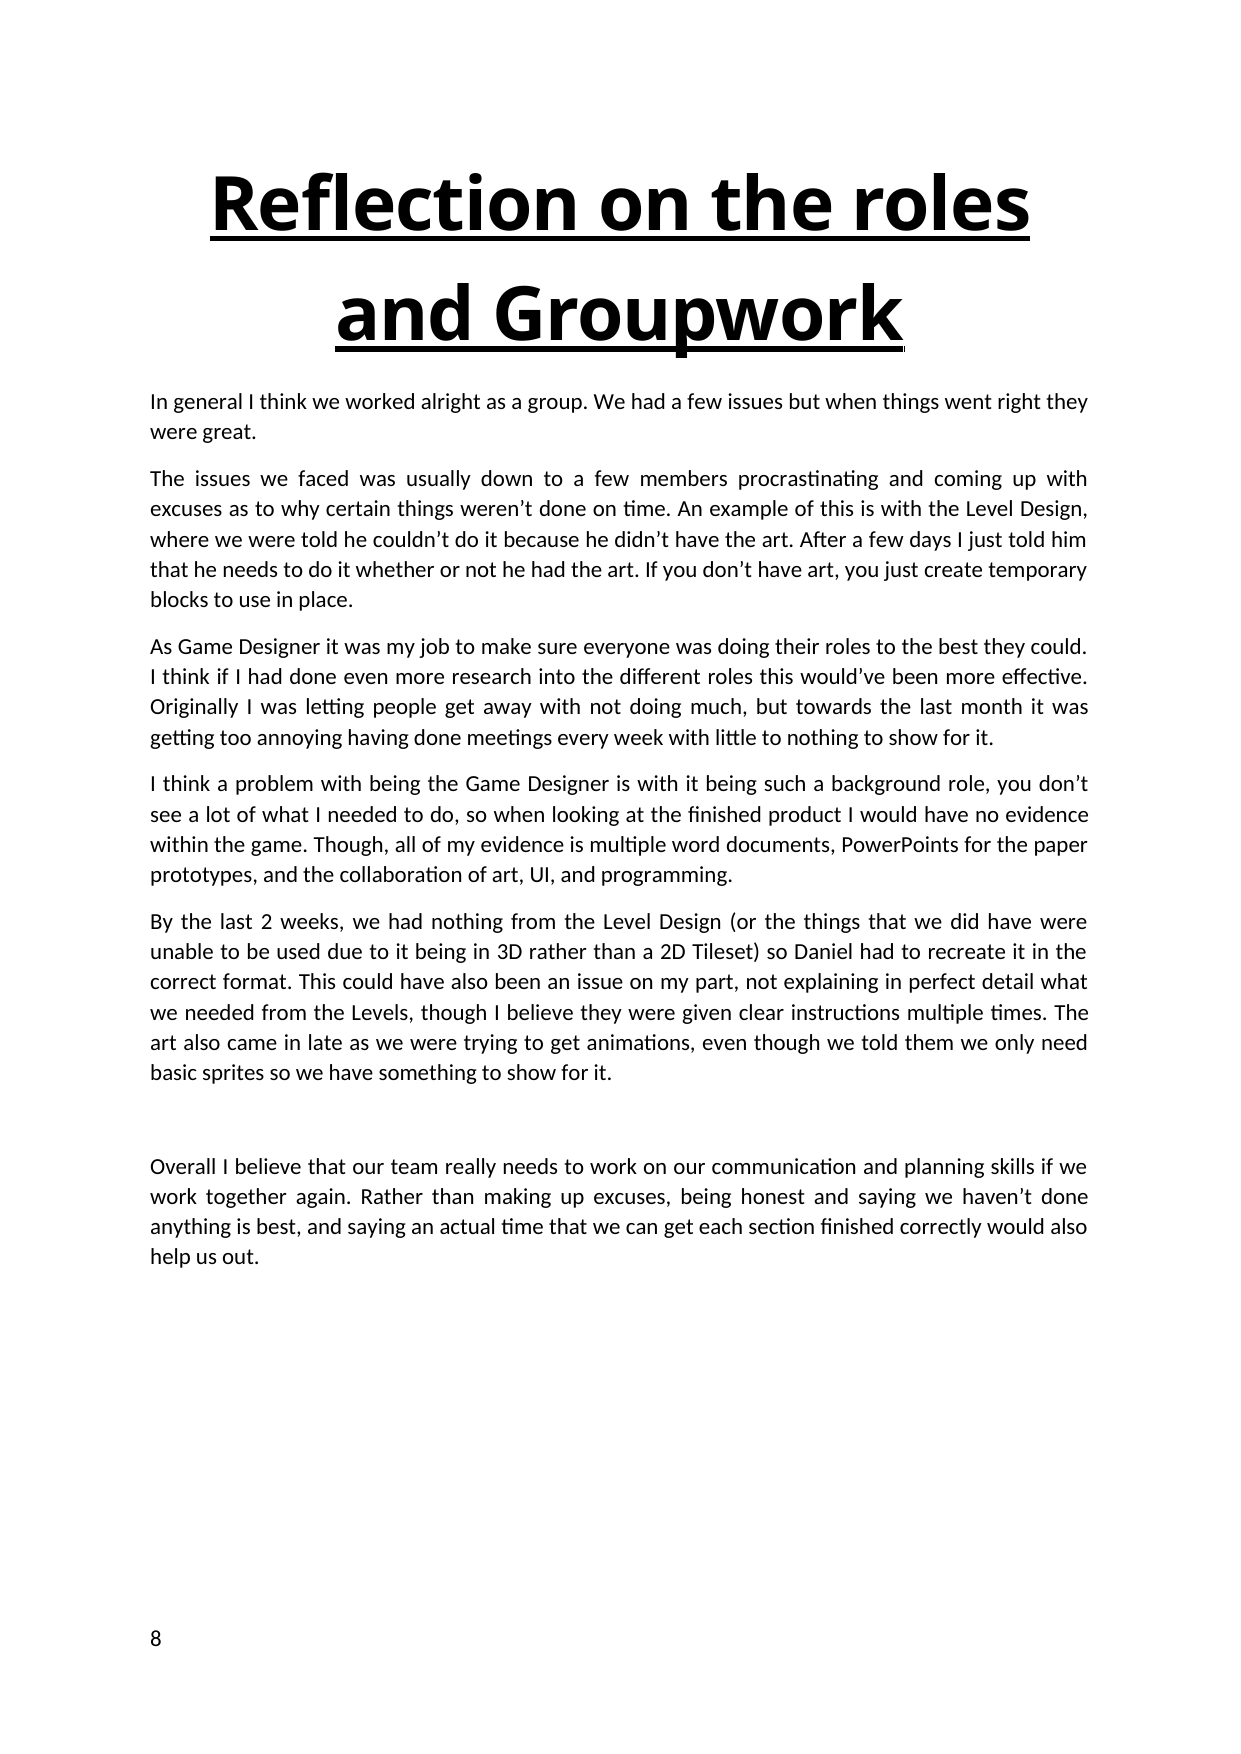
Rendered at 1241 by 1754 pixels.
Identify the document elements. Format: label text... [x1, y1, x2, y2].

text I think a problem with being the Game Designer is with it being such a background role, you don’t see a lot of what I needed to do, so when looking at the finished product I would have no evidence within the game. Though, all of my evidence is multiple word documents, PowerPoints for the paper prototypes, and the collaboration of art, UI, and programming. [150, 769, 1090, 888]
text Overall I believe that our team really needs to work on our communication and planning skills if we work together again. Rather than making up excuses, being honest and saying we haven’t done anything is best, and saying an actual time that we can get each section finished correctly would also help us out. [150, 1152, 1090, 1271]
text As Game Designer it was my job to make sure everyone was doing their roles to the best they could. I think if I had done even more research into the different roles this would’ve been more effective. Originally I was letting people get away with not doing much, but towards the last month it was getting too annoying having done meetings every week with little to nothing to show for it. [150, 632, 1090, 751]
text Reflection on the roles and Groupwork [150, 150, 1090, 362]
text The issues we faced was usually down to a few members procrastinating and coming up with excuses as to why certain things weren’t done on time. An example of this is with the Level Design, where we were told he couldn’t do it because he didn’t have the art. After a few days I just told him that he needs to do it whether or not he had the art. If you don’t have art, you just create temporary blocks to use in place. [150, 464, 1090, 613]
text In general I think we worked alright as a group. We had a few issues but when things went right they were great. [150, 387, 1090, 446]
text By the last 2 weeks, we had nothing from the Level Design (or the things that we did have were unable to be used due to it being in 3D rather than a 2D Tileset) so Daniel had to recreate it in the correct format. This could have also been an issue on my part, not explaining in perfect detail what we needed from the Levels, though I believe they were given clear instructions multiple times. The art also came in late as we were trying to get animations, even though we told them we only need basic sprites so we have something to show for it. [150, 907, 1090, 1086]
